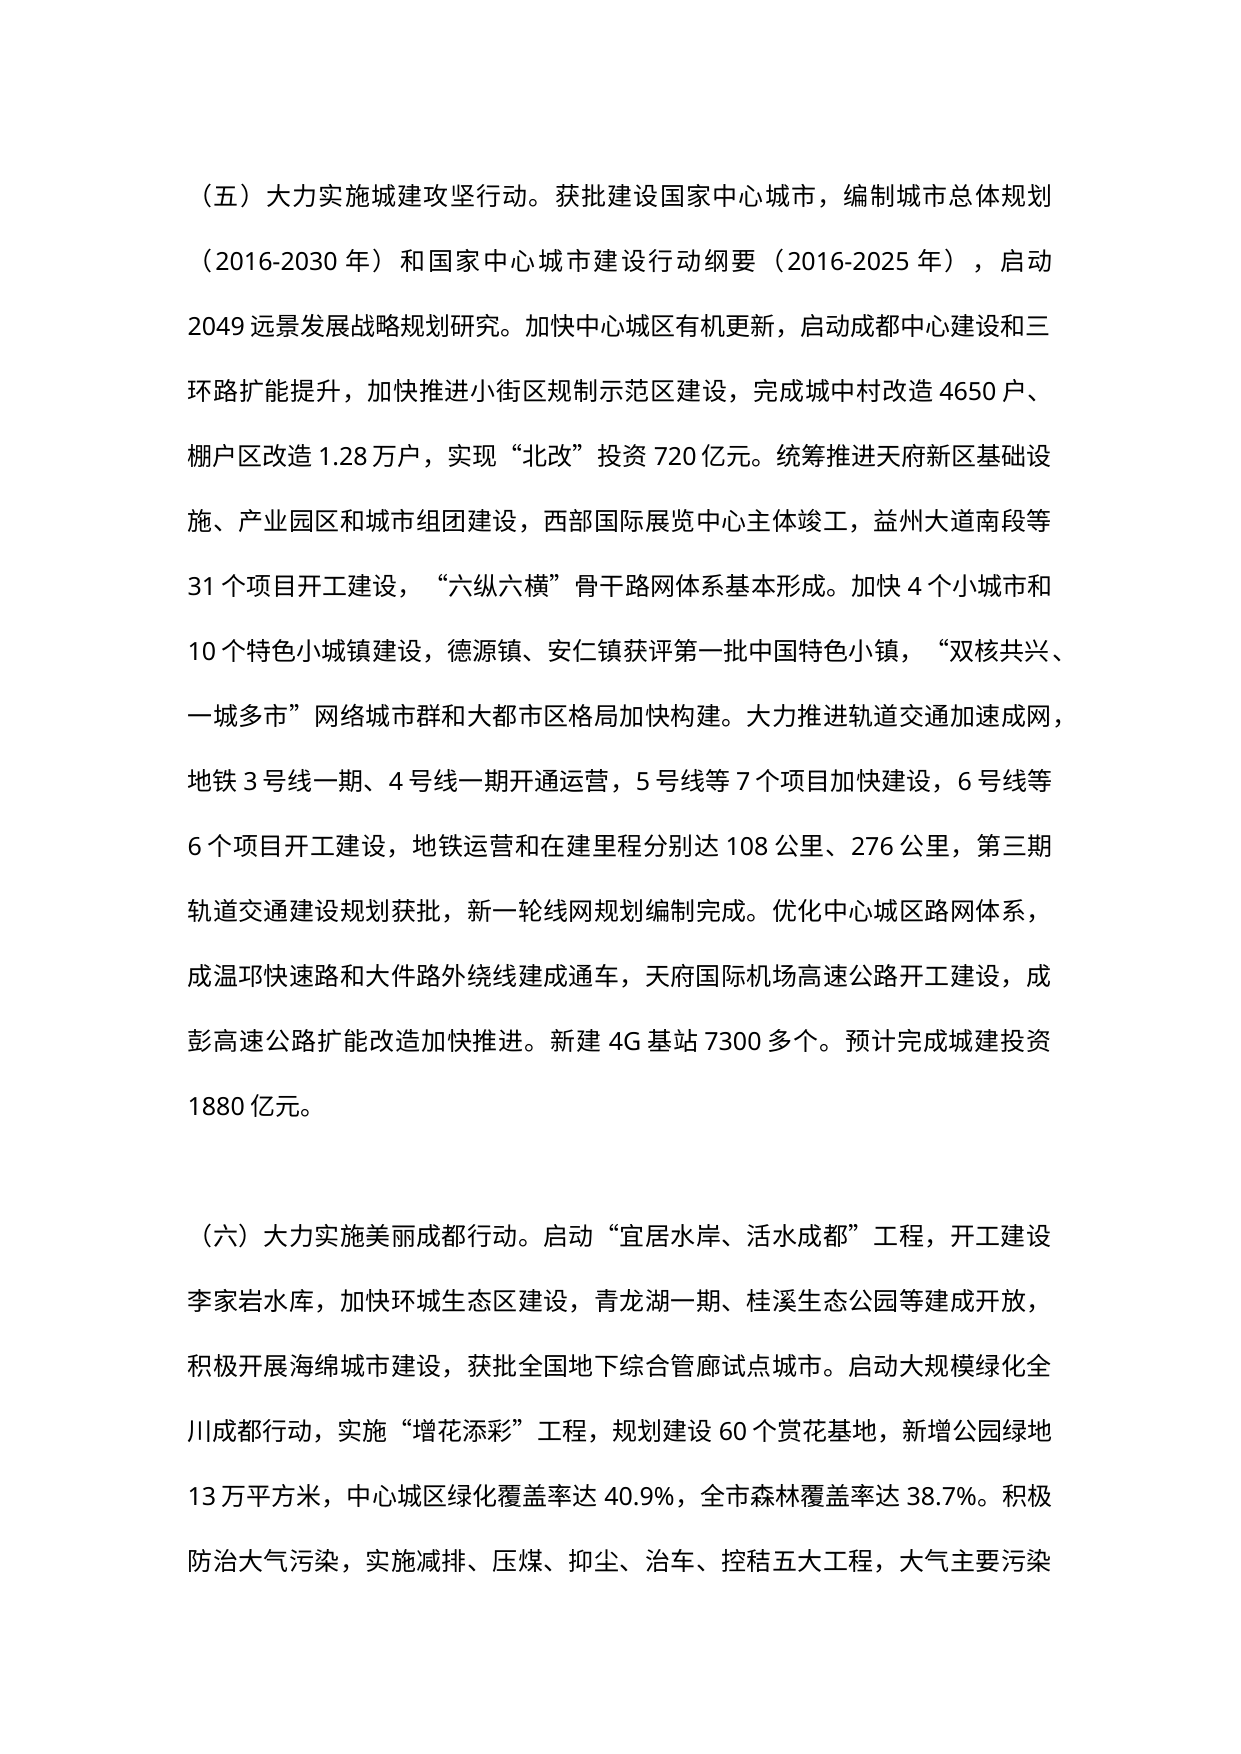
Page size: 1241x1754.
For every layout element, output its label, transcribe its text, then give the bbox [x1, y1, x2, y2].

text （五）大力实施城建攻坚行动。获批建设国家中心城市，编制城市总体规划（2016-2030年）和国家中心城市建设行动纲要（2016-2025年），启动2049远景发展战略规划研究。加快中心城区有机更新，启动成都中心建设和三环路扩能提升，加快推进小街区规制示范区建设，完成城中村改造4650户、棚户区改造1.28万户，实现“北改”投资720亿元。统筹推进天府新区基础设施、产业园区和城市组团建设，西部国际展览中心主体竣工，益州大道南段等31个项目开工建设，“六纵六横”骨干路网体系基本形成。加快4个小城市和10个特色小城镇建设，德源镇、安仁镇获评第一批中国特色小镇，“双核共兴、一城多市”网络城市群和大都市区格局加快构建。大力推进轨道交通加速成网，地铁3号线一期、4号线一期开通运营，5号线等7个项目加快建设，6号线等6个项目开工建设，地铁运营和在建里程分别达108公里、276公里，第三期轨道交通建设规划获批，新一轮线网规划编制完成。优化中心城区路网体系，成温邛快速路和大件路外绕线建成通车，天府国际机场高速公路开工建设，成彭高速公路扩能改造加快推进。新建4G基站7300多个。预计完成城建投资1880亿元。 [187, 162, 1053, 1137]
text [187, 1202, 1053, 1592]
